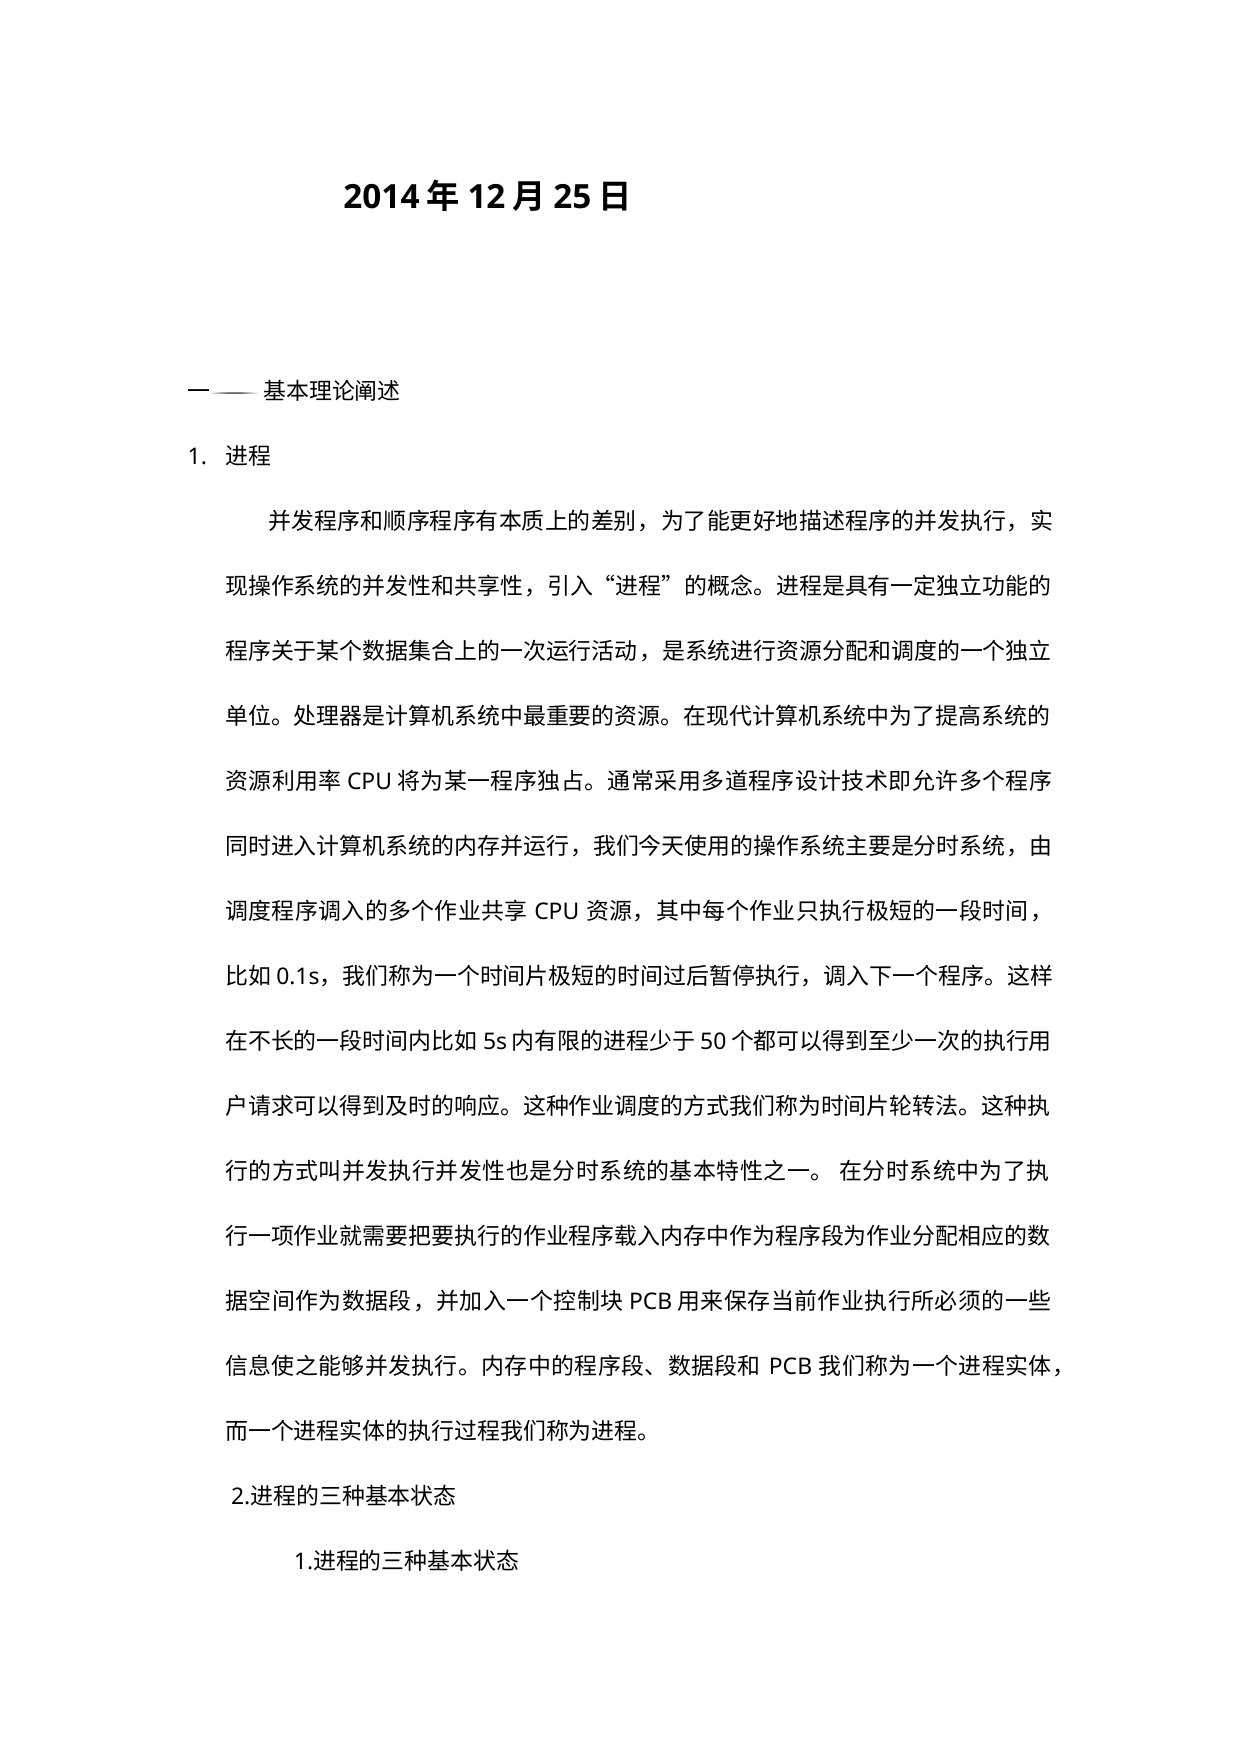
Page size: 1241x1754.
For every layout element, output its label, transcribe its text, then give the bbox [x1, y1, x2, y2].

list 进程 [187, 422, 1053, 487]
text 2014年 12月 25日 [187, 162, 1053, 227]
text 一 基本理论阐述 [187, 357, 1053, 422]
list 1.进程的三种基本状态 [225, 1527, 1053, 1592]
list 2.进程的三种基本状态 [225, 1462, 1053, 1527]
list 并发程序和顺序程序有本质上的差别，为了能更好地描述程序的并发执行，实现操作系统的并发性和共享性，引入“进程”的概念。进程是具有一定独立功能的程序关于某个数据集合上的一次运行活动，是系统进行资源分配和调度的一个独立单位。处理器是计算机系统中最重要的资源。在现代计算机系统中为了提高系统的资源利用率CPU将为某一程序独占。通常采用多道程序设计技术即允许多个程序同时进入计算机系统的内存并运行，我们今天使用的操作系统主要是分时系统，由调度程序调入的多个作业共享 CPU 资源，其中每个作业只执行极短的一段时间，比如 0.1s，我们称为一个时间片极短的时间过后暂停执行，调入下一个程序。这样在不长的一段时间内比如 5s内有限的进程少于50个都可以得到至少一次的执行用户请求可以得到及时的响应。这种作业调度的方式我们称为时间片轮转法。这种执行的方式叫并发执行并发性也是分时系统的基本特性之一。 在分时系统中为了执行一项作业就需要把要执行的作业程序载入内存中作为程序段为作业分配相应的数据空间作为数据段，并加入一个控制块PCB用来保存当前作业执行所必须的一些信息使之能够并发执行。内存中的程序段、数据段和 PCB 我们称为一个进程实体，而一个进程实体的执行过程我们称为进程。 [225, 487, 1053, 1462]
